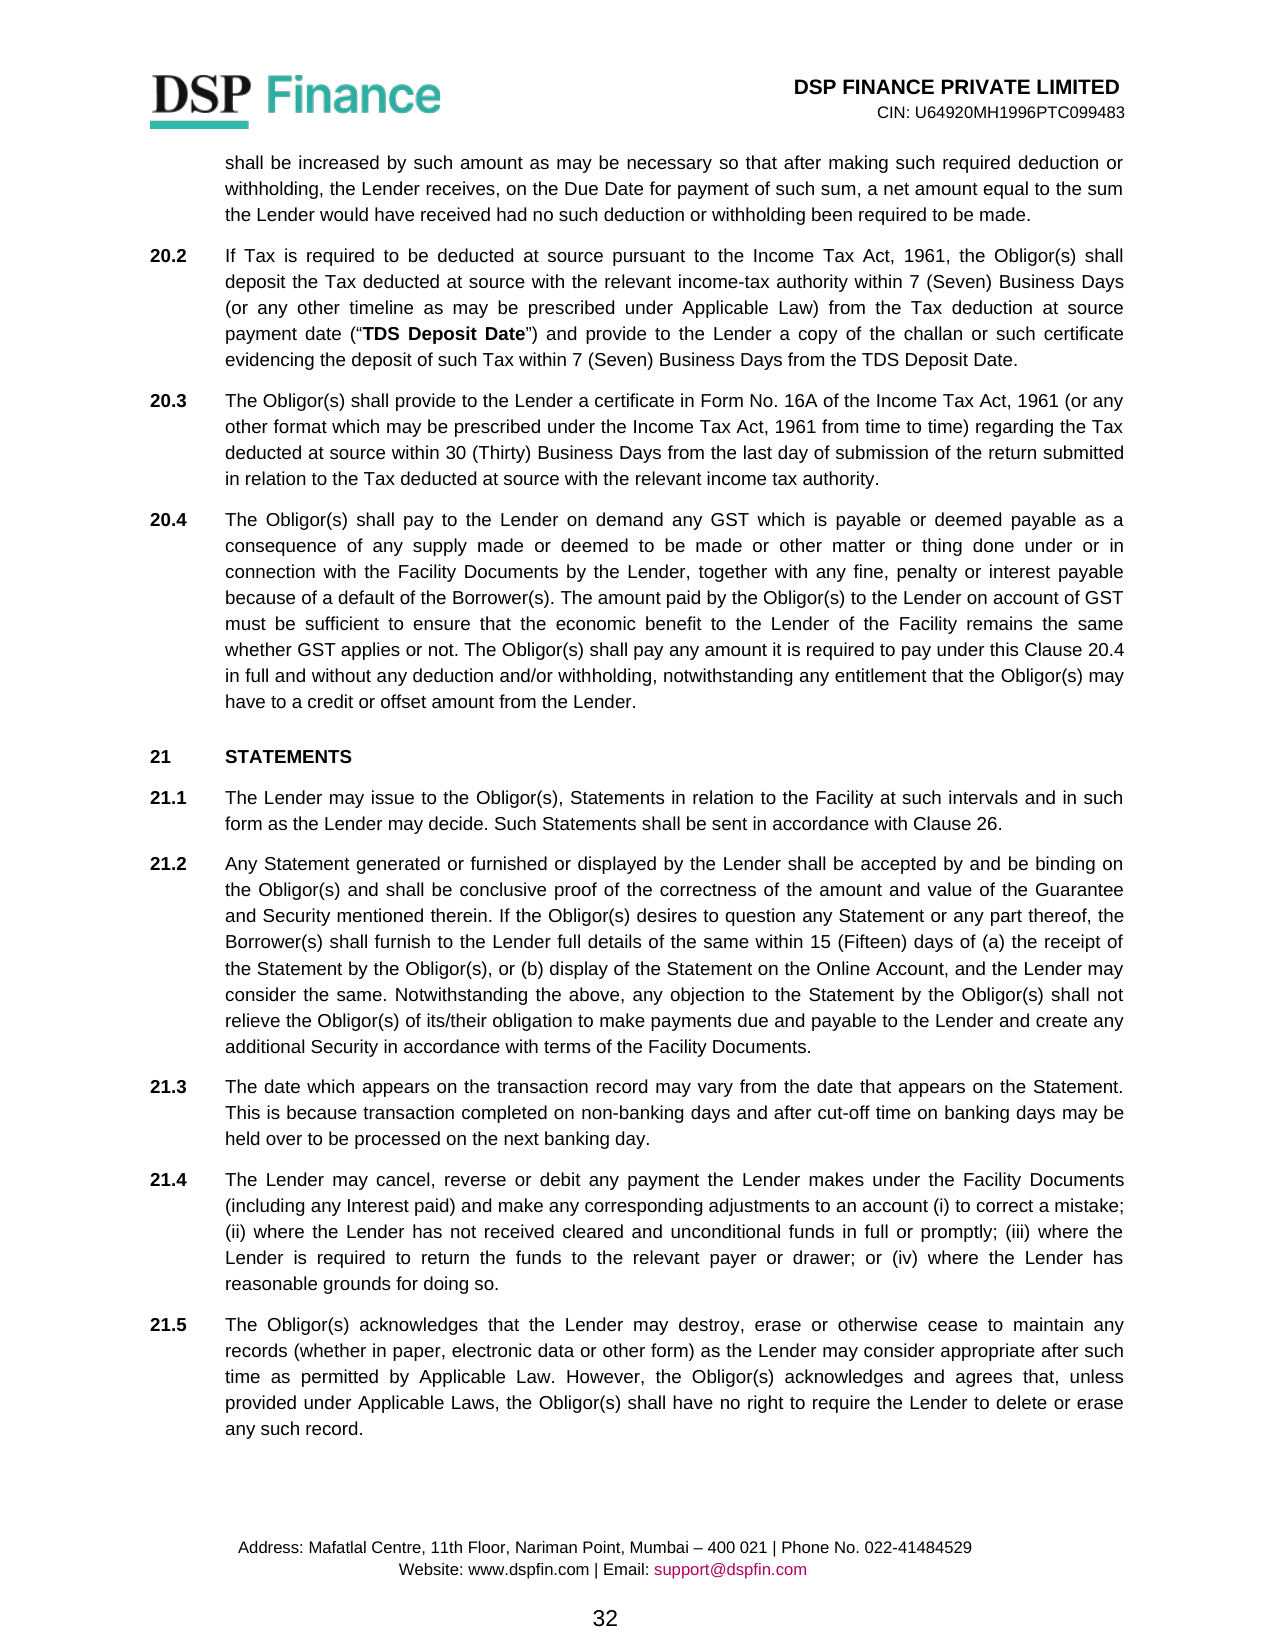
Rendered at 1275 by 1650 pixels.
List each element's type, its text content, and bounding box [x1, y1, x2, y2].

list Any Statement generated or furnished or displayed by the Lender shall be accepted by and be binding on the Obligor(s) and shall be conclusive proof of the correctness of the amount and value of the Guarantee and Security mentioned therein. If the Obligor(s) desires to question any Statement or any part thereof, the Borrower(s) shall furnish to the Lender full details of the same within 15 (Fifteen) days of (a) the receipt of the Statement by the Obligor(s), or (b) display of the Statement on the Online Account, and the Lender may consider the same. Notwithstanding the above, any objection to the Statement by the Obligor(s) shall not relieve the Obligor(s) of its/their obligation to make payments due and payable to the Lender and create any additional Security in accordance with terms of the Facility Documents. [150, 853, 1125, 1057]
list The Obligor(s) shall pay to the Lender on demand any GST which is payable or deemed payable as a consequence of any supply made or deemed to be made or other matter or thing done under or in connection with the Facility Documents by the Lender, together with any fine, penalty or interest payable because of a default of the Borrower(s). The amount paid by the Obligor(s) to the Lender on account of GST must be sufficient to ensure that the economic benefit to the Lender of the Facility remains the same whether GST applies or not. The Obligor(s) shall pay any amount it is required to pay under this Clause 20.4 in full and without any deduction and/or withholding, notwithstanding any entitlement that the Obligor(s) may have to a credit or offset amount from the Lender. [150, 508, 1125, 712]
list The date which appears on the transaction record may vary from the date that appears on the Statement. This is because transaction completed on non-banking days and after cut-off time on banking days may be held over to be processed on the next banking day. [150, 1076, 1125, 1150]
list The Obligor(s) acknowledges that the Lender may destroy, erase or otherwise cease to maintain any records (whether in paper, electronic data or other form) as the Lender may consider appropriate after such time as permitted by Applicable Law. However, the Obligor(s) acknowledges and agrees that, unless provided under Applicable Laws, the Obligor(s) shall have no right to require the Lender to delete or erase any such record. [150, 1314, 1125, 1439]
list If Tax is required to be deducted at source pursuant to the Income Tax Act, 1961, the Obligor(s) shall deposit the Tax deducted at source with the relevant income-tax authority within 7 (Seven) Business Days (or any other timeline as may be prescribed under Applicable Law) from the Tax deduction at source payment date (“TDS Deposit Date”) and provide to the Lender a copy of the challan or such certificate evidencing the deposit of such Tax within 7 (Seven) Business Days from the TDS Deposit Date. [150, 245, 1125, 371]
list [150, 152, 1125, 226]
list STATEMENTS [150, 746, 1125, 767]
list The Lender may cancel, reverse or debit any payment the Lender makes under the Facility Documents (including any Interest paid) and make any corresponding adjustments to an account (i) to correct a mistake; (ii) where the Lender has not received cleared and unconditional funds in full or promptly; (iii) where the Lender is required to return the funds to the relevant payer or drawer; or (iv) where the Lender has reasonable grounds for doing so. [150, 1169, 1125, 1294]
list The Obligor(s) shall provide to the Lender a certificate in Form No. 16A of the Income Tax Act, 1961 (or any other format which may be prescribed under the Income Tax Act, 1961 from time to time) regarding the Tax deducted at source within 30 (Thirty) Business Days from the last day of submission of the return submitted in relation to the Tax deducted at source with the relevant income tax authority. [150, 390, 1125, 489]
list The Lender may issue to the Obligor(s), Statements in relation to the Facility at such intervals and in such form as the Lender may decide. Such Statements shall be sent in accordance with Clause 26. [150, 787, 1125, 834]
picture [150, 75, 441, 129]
